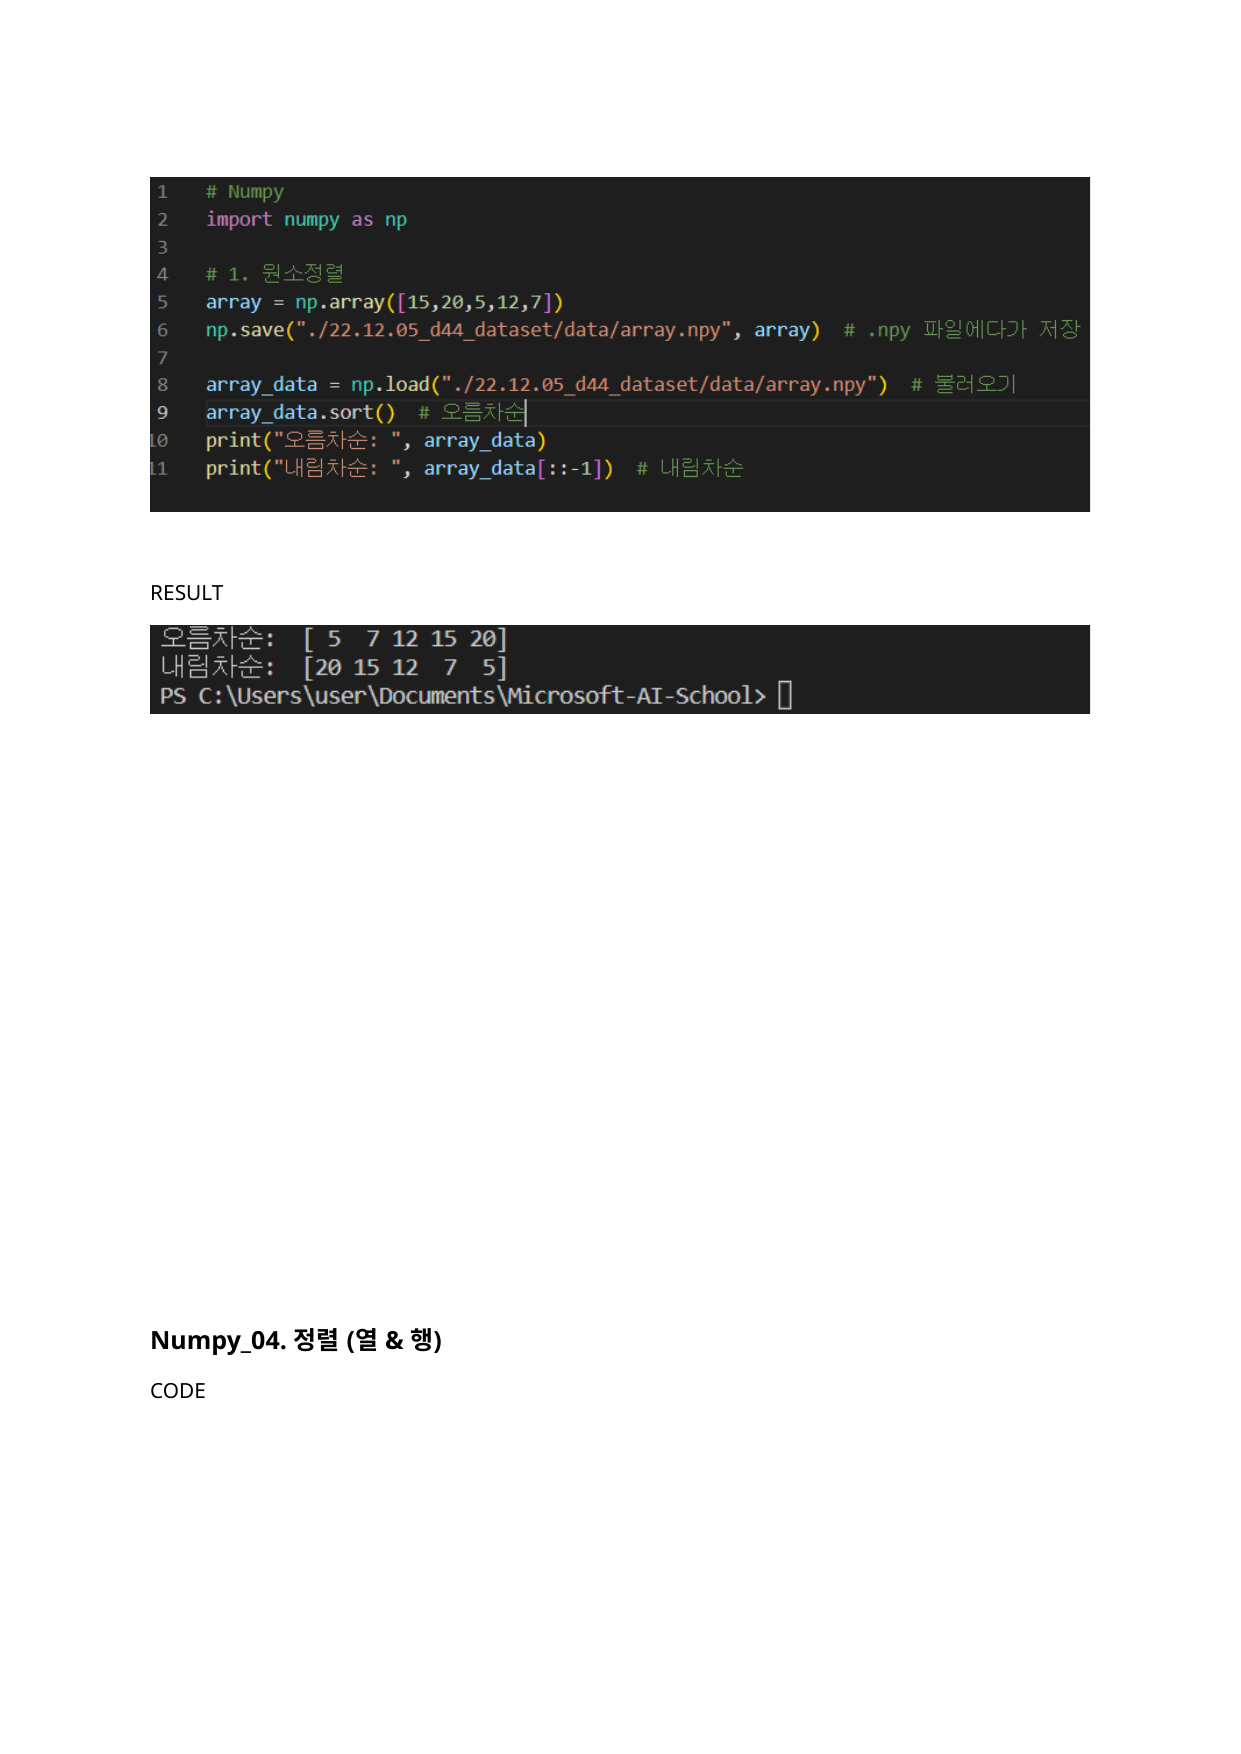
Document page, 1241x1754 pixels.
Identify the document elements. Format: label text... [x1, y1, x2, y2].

picture [150, 177, 1091, 512]
picture [150, 625, 1091, 714]
text RESULT [150, 578, 1090, 606]
text Numpy_04. 정렬 (열 & 행) [150, 1321, 1090, 1357]
text CODE [150, 1376, 1090, 1405]
